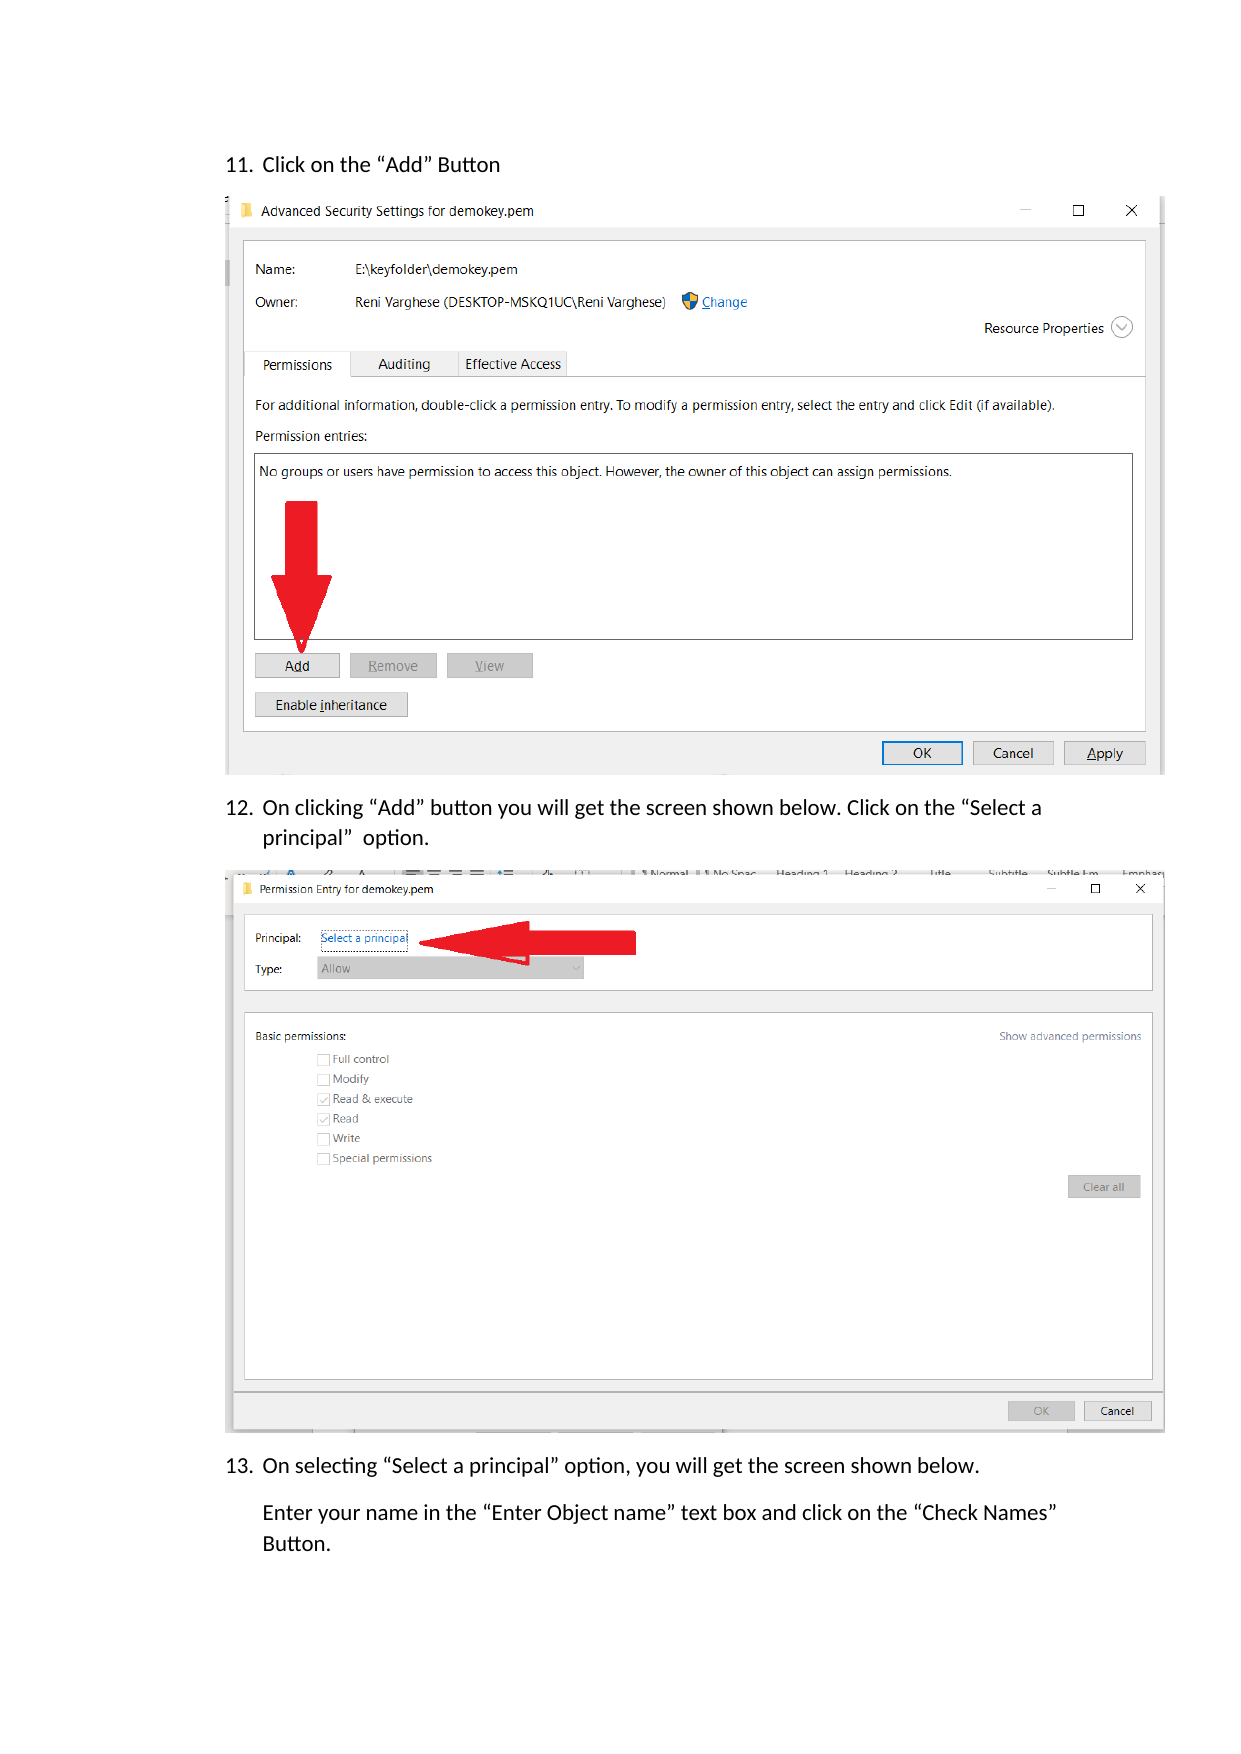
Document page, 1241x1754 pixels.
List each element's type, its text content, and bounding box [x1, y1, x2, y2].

list On selecting “Select a principal” option, you will get the screen shown below. [225, 1452, 1090, 1480]
list Click on the “Add” Button [225, 150, 1090, 178]
picture [225, 196, 1165, 775]
picture [225, 870, 1165, 1433]
list On clicking “Add” button you will get the screen shown below. Click on the “Select a principal” option. [225, 793, 1090, 851]
text Enter your name in the “Enter Object name” text box and click on the “Check Names” Button. [262, 1498, 1090, 1557]
